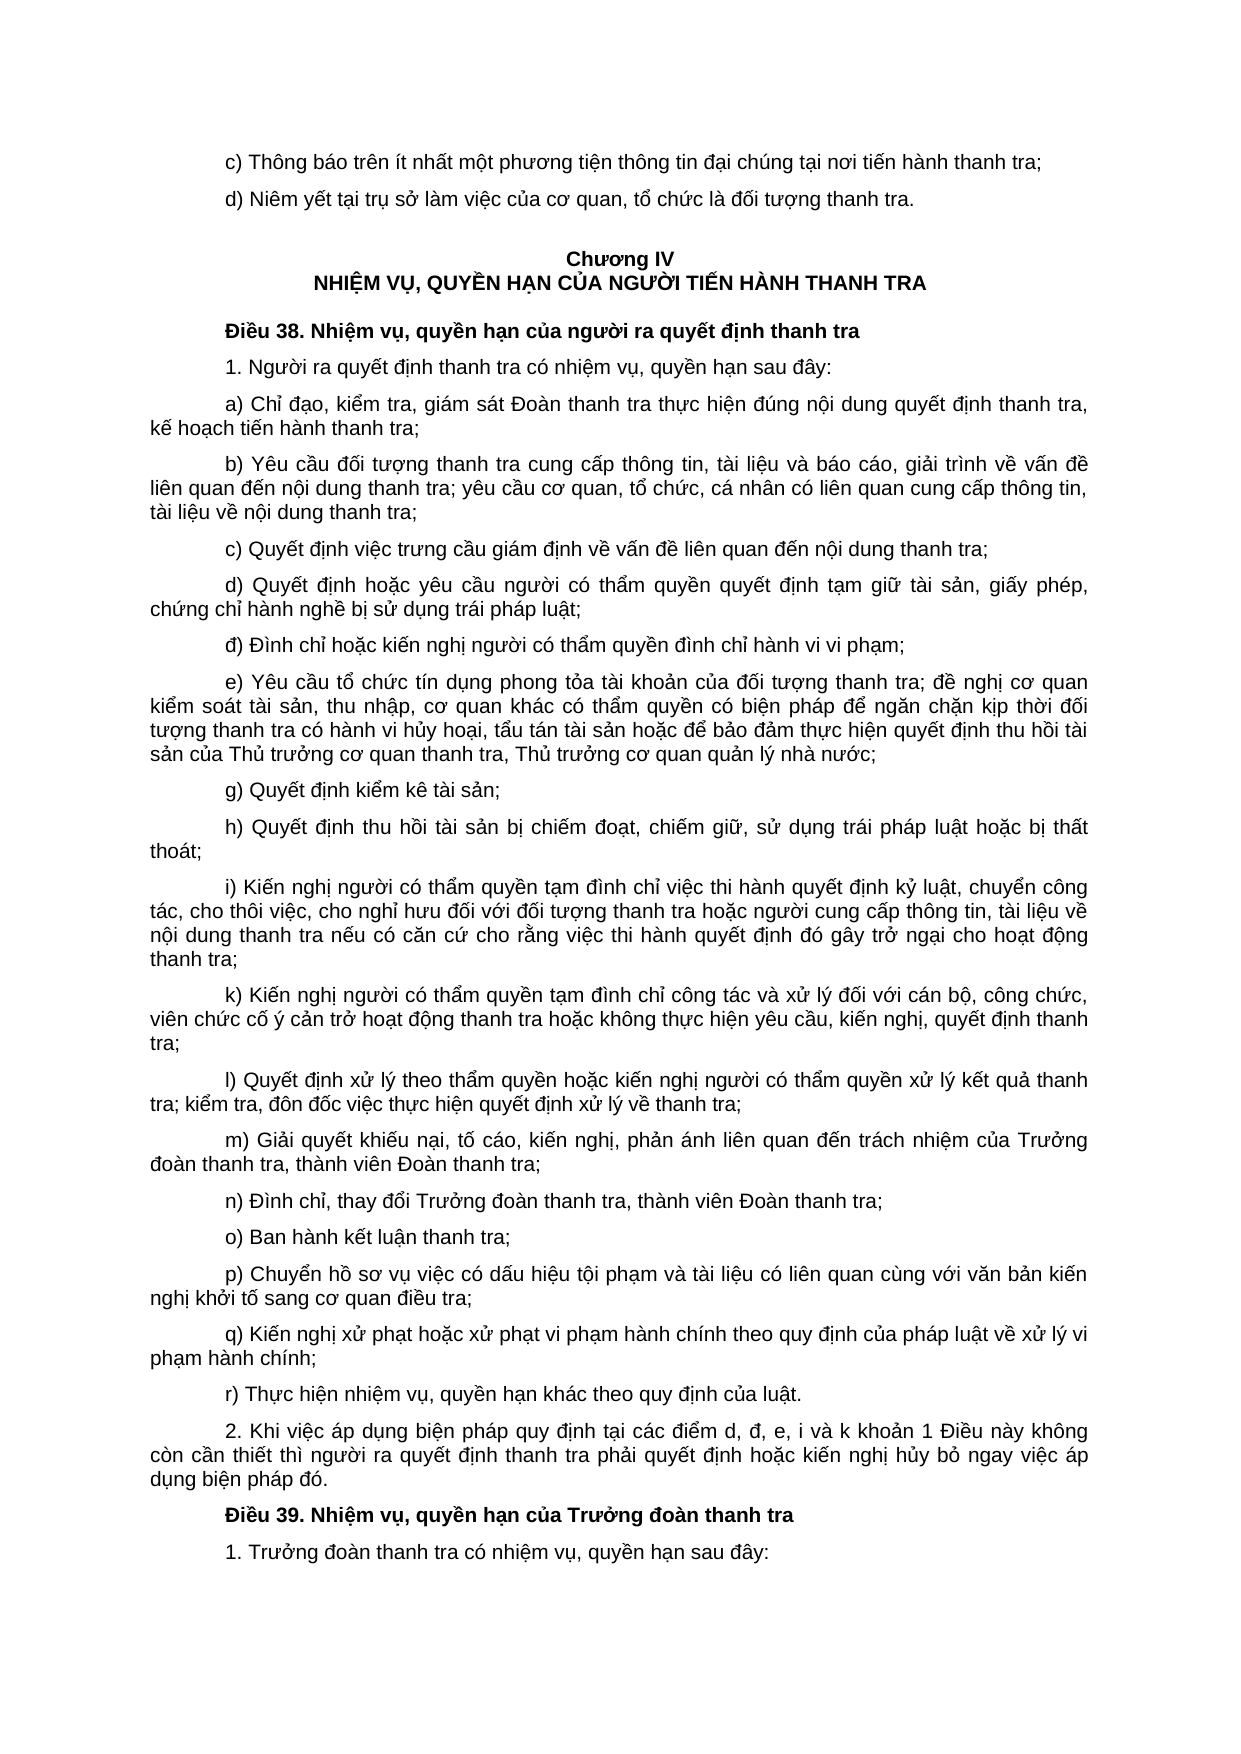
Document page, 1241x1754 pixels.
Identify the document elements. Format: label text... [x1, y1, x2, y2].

text c) Quyết định việc trưng cầu giám định về vấn đề liên quan đến nội dung thanh tra; [150, 536, 1090, 560]
text i) Kiến nghị người có thẩm quyền tạm đình chỉ việc thi hành quyết định kỷ luật, chuyển công tác, cho thôi việc, cho nghỉ hưu đối với đối tượng thanh tra hoặc người cung cấp thông tin, tài liệu về nội dung thanh tra nếu có căn cứ cho rằng việc thi hành quyết định đó gây trở ngại cho hoạt động thanh tra; [150, 875, 1090, 971]
text o) Ban hành kết luận thanh tra; [150, 1225, 1090, 1249]
text Điều 38. Nhiệm vụ, quyền hạn của người ra quyết định thanh tra [150, 319, 1090, 343]
text q) Kiến nghị xử phạt hoặc xử phạt vi phạm hành chính theo quy định của pháp luật về xử lý vi phạm hành chính; [150, 1322, 1090, 1370]
text r) Thực hiện nhiệm vụ, quyền hạn khác theo quy định của luật. [150, 1382, 1090, 1406]
text d) Niêm yết tại trụ sở làm việc của cơ quan, tổ chức là đối tượng thanh tra. [150, 186, 1090, 210]
text l) Quyết định xử lý theo thẩm quyền hoặc kiến nghị người có thẩm quyền xử lý kết quả thanh tra; kiểm tra, đôn đốc việc thực hiện quyết định xử lý về thanh tra; [150, 1068, 1090, 1116]
text e) Yêu cầu tổ chức tín dụng phong tỏa tài khoản của đối tượng thanh tra; đề nghị cơ quan kiểm soát tài sản, thu nhập, cơ quan khác có thẩm quyền có biện pháp để ngăn chặn kịp thời đối tượng thanh tra có hành vi hủy hoại, tẩu tán tài sản hoặc để bảo đảm thực hiện quyết định thu hồi tài sản của Thủ trưởng cơ quan thanh tra, Thủ trưởng cơ quan quản lý nhà nước; [150, 670, 1090, 766]
text đ) Đình chỉ hoặc kiến nghị người có thẩm quyền đình chỉ hành vi vi phạm; [150, 633, 1090, 657]
text b) Yêu cầu đối tượng thanh tra cung cấp thông tin, tài liệu và báo cáo, giải trình về vấn đề liên quan đến nội dung thanh tra; yêu cầu cơ quan, tổ chức, cá nhân có liên quan cung cấp thông tin, tài liệu về nội dung thanh tra; [150, 452, 1090, 524]
text h) Quyết định thu hồi tài sản bị chiếm đoạt, chiếm giữ, sử dụng trái pháp luật hoặc bị thất thoát; [150, 814, 1090, 862]
text k) Kiến nghị người có thẩm quyền tạm đình chỉ công tác và xử lý đối với cán bộ, công chức, viên chức cố ý cản trở hoạt động thanh tra hoặc không thực hiện yêu cầu, kiến nghị, quyết định thanh tra; [150, 983, 1090, 1055]
text p) Chuyển hồ sơ vụ việc có dấu hiệu tội phạm và tài liệu có liên quan cùng với văn bản kiến nghị khởi tố sang cơ quan điều tra; [150, 1261, 1090, 1309]
text c) Thông báo trên ít nhất một phương tiện thông tin đại chúng tại nơi tiến hành thanh tra; [150, 150, 1090, 174]
text n) Đình chỉ, thay đổi Trưởng đoàn thanh tra, thành viên Đoàn thanh tra; [150, 1188, 1090, 1212]
text 1. Trưởng đoàn thanh tra có nhiệm vụ, quyền hạn sau đây: [150, 1539, 1090, 1563]
text d) Quyết định hoặc yêu cầu người có thẩm quyền quyết định tạm giữ tài sản, giấy phép, chứng chỉ hành nghề bị sử dụng trái pháp luật; [150, 573, 1090, 621]
text 1. Người ra quyết định thanh tra có nhiệm vụ, quyền hạn sau đây: [150, 355, 1090, 379]
text g) Quyết định kiểm kê tài sản; [150, 778, 1090, 802]
text 2. Khi việc áp dụng biện pháp quy định tại các điểm d, đ, e, i và k khoản 1 Điều này không còn cần thiết thì người ra quyết định thanh tra phải quyết định hoặc kiến nghị hủy bỏ ngay việc áp dụng biện pháp đó. [150, 1419, 1090, 1491]
text Điều 39. Nhiệm vụ, quyền hạn của Trưởng đoàn thanh tra [150, 1503, 1090, 1527]
text Chương IV [150, 247, 1090, 271]
text NHIỆM VỤ, QUYỀN HẠN CỦA NGƯỜI TIẾN HÀNH THANH TRA [150, 271, 1090, 295]
text m) Giải quyết khiếu nại, tố cáo, kiến nghị, phản ánh liên quan đến trách nhiệm của Trưởng đoàn thanh tra, thành viên Đoàn thanh tra; [150, 1128, 1090, 1176]
text a) Chỉ đạo, kiểm tra, giám sát Đoàn thanh tra thực hiện đúng nội dung quyết định thanh tra, kế hoạch tiến hành thanh tra; [150, 392, 1090, 439]
